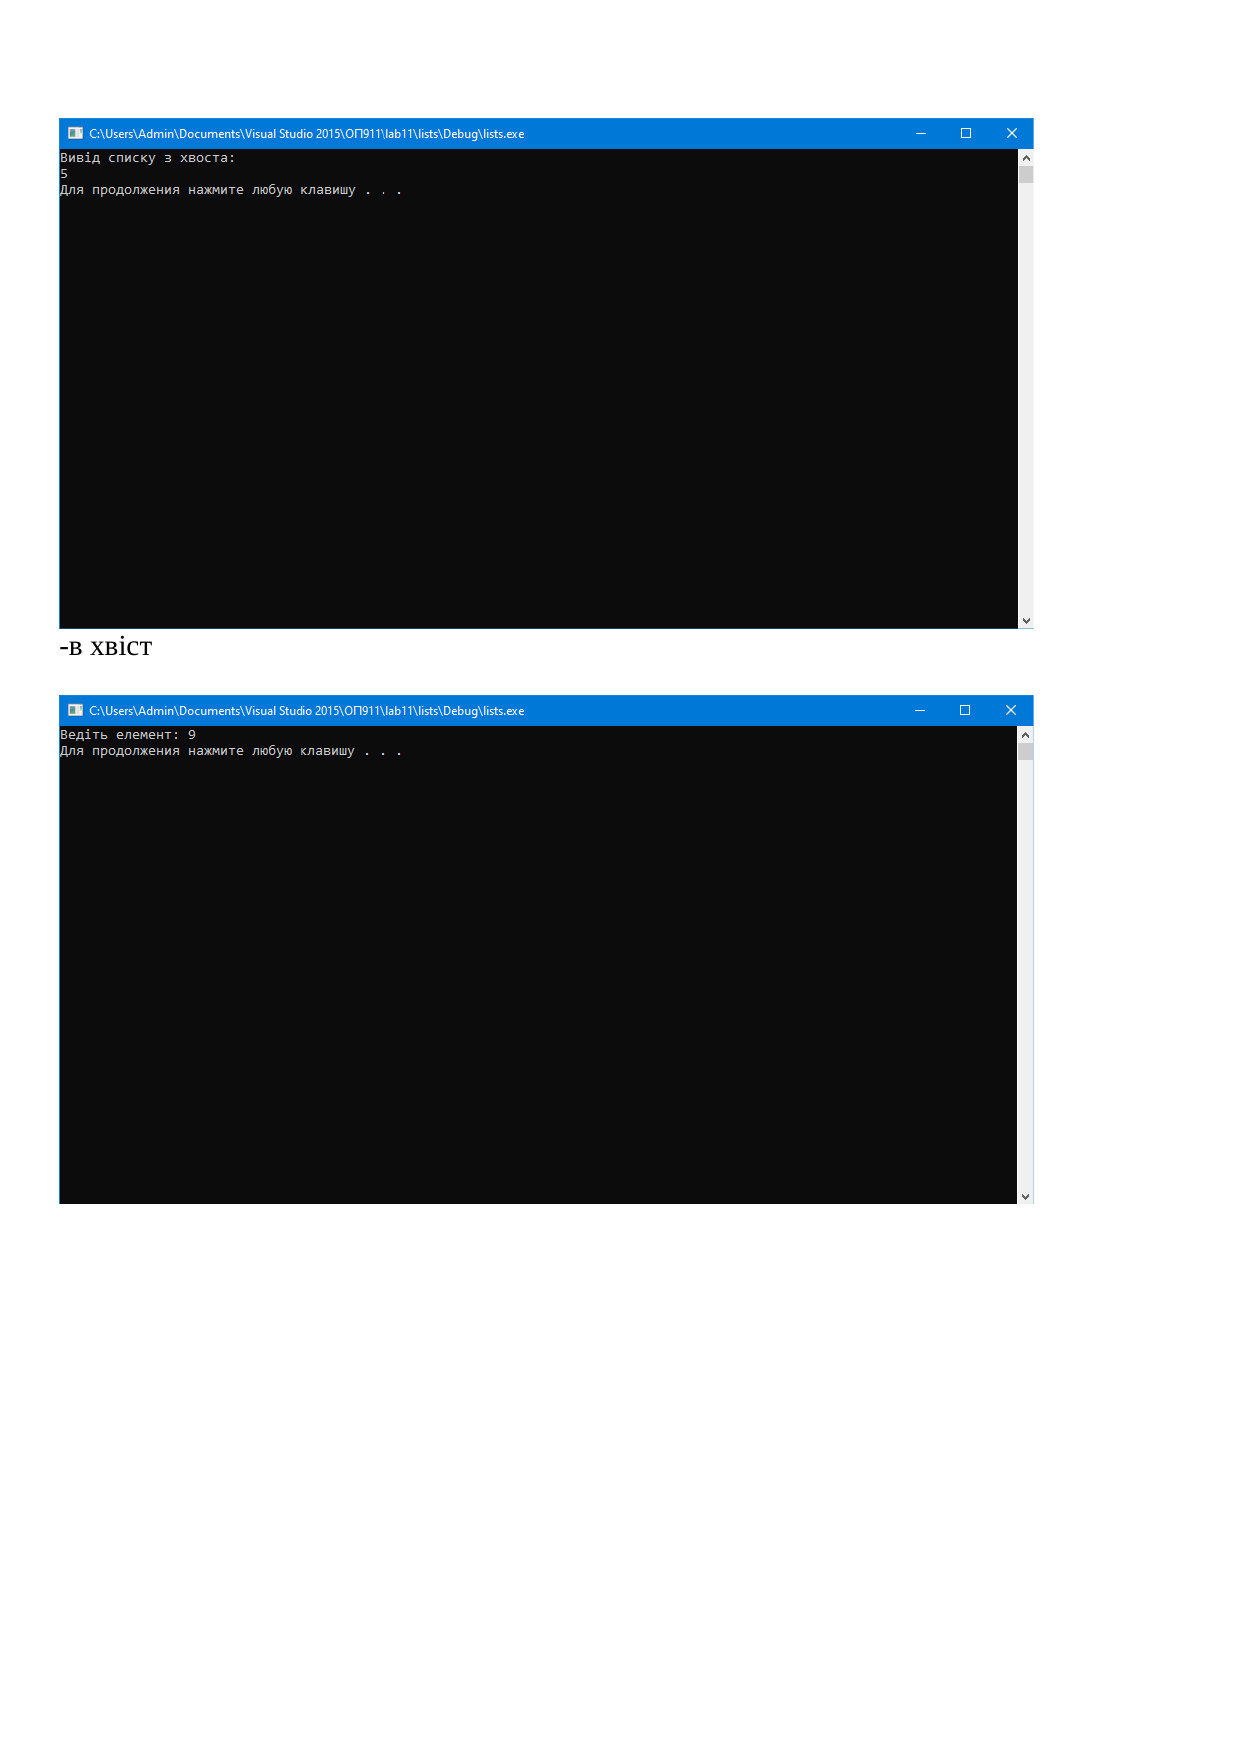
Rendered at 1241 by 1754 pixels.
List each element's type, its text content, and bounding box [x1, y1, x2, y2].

text -в хвіст [59, 628, 1167, 662]
picture [59, 695, 1034, 1204]
picture [59, 118, 1034, 629]
